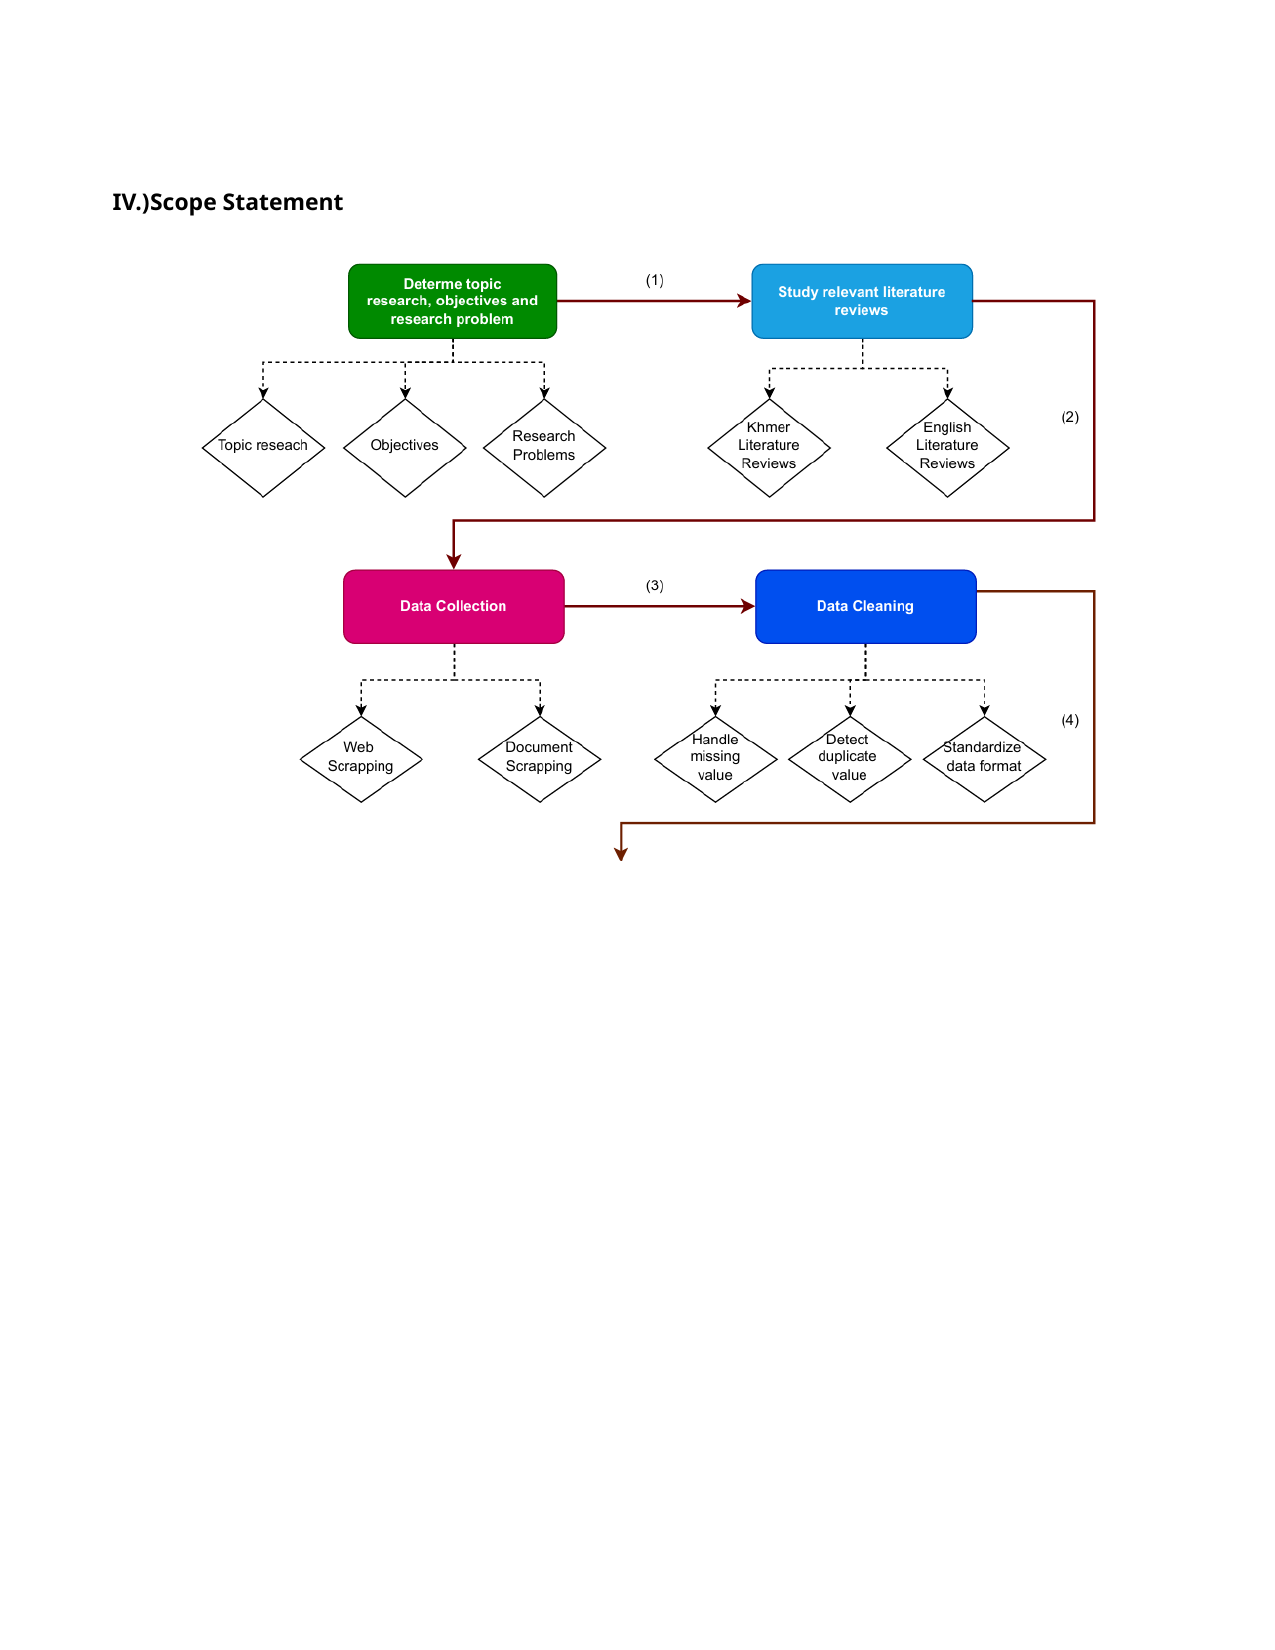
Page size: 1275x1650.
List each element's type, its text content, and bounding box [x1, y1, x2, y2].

picture [198, 388, 1115, 998]
list Scope Statement [112, 323, 1162, 354]
text These questions are structured to encourage data-driven investigation into core economic issues, with the potential to inform policy recommendations and strategic planning for Cambodia's economic development. [150, 150, 1162, 253]
